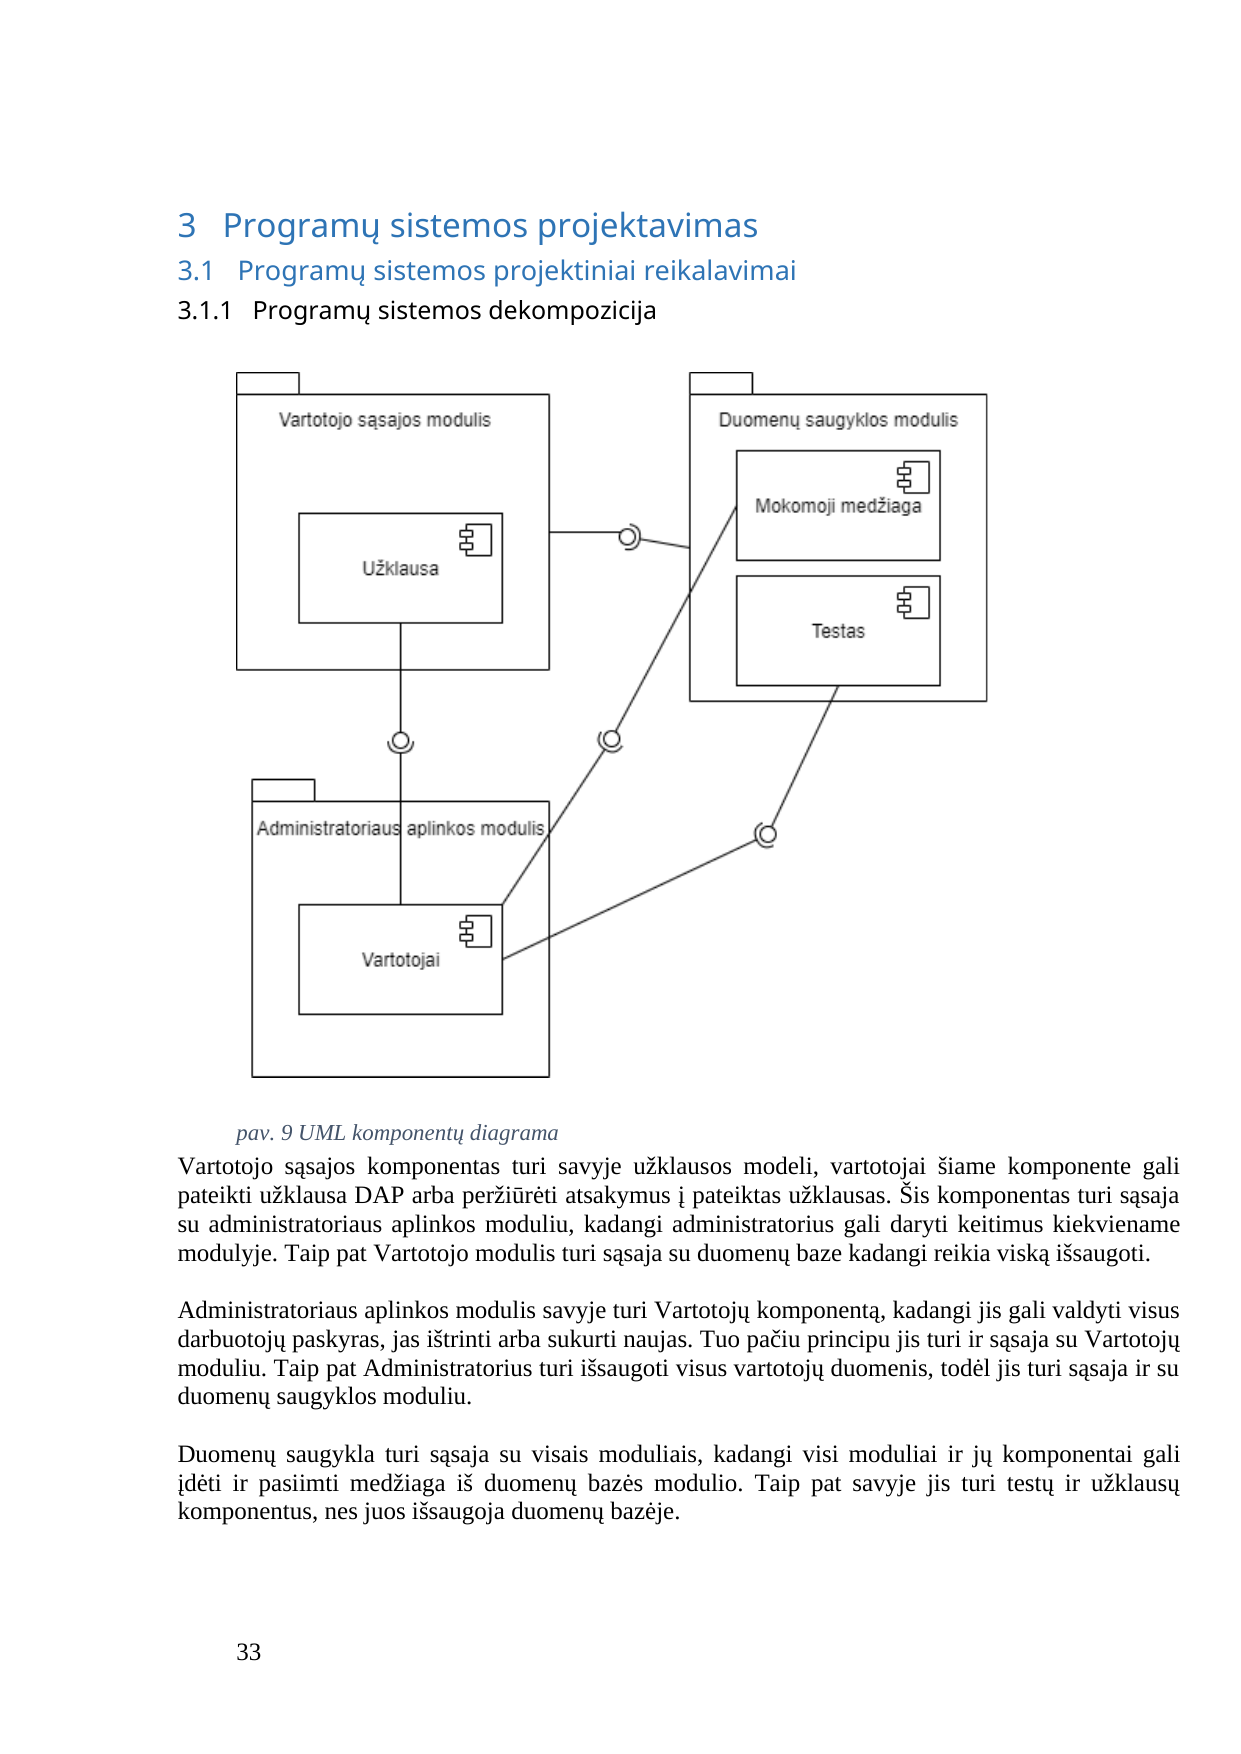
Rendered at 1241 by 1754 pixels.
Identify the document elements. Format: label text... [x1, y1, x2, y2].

text Vartotojo sąsajos komponentas turi savyje užklausos modeli, vartotojai šiame komponente gali pateikti užklausa DAP arba peržiūrėti atsakymus į pateiktas užklausas. Šis komponentas turi sąsaja su administratoriaus aplinkos moduliu, kadangi administratorius gali daryti keitimus kiekviename modulyje. Taip pat Vartotojo modulis turi sąsaja su duomenų baze kadangi reikia viską išsaugoti. [177, 1151, 1181, 1266]
picture [236, 372, 988, 1078]
subtitle Programų sistemos projektavimas [177, 202, 1181, 248]
text Administratoriaus aplinkos modulis savyje turi Vartotojų komponentą, kadangi jis gali valdyti visus darbuotojų paskyras, jas ištrinti arba sukurti naujas. Tuo pačiu principu jis turi ir sąsaja su Vartotojų moduliu. Taip pat Administratorius turi išsaugoti visus vartotojų duomenis, todėl jis turi sąsaja ir su duomenų saugyklos moduliu. [177, 1295, 1181, 1410]
subtitle Programų sistemos dekompozicija [177, 293, 1181, 327]
text Duomenų saugykla turi sąsaja su visais moduliais, kadangi visi moduliai ir jų komponentai gali įdėti ir pasiimti medžiaga iš duomenų bazės modulio. Taip pat savyje jis turi testų ir užklausų komponentus, nes juos išsaugoja duomenų bazėje. [177, 1439, 1181, 1525]
subtitle Programų sistemos projektiniai reikalavimai [177, 252, 1181, 289]
